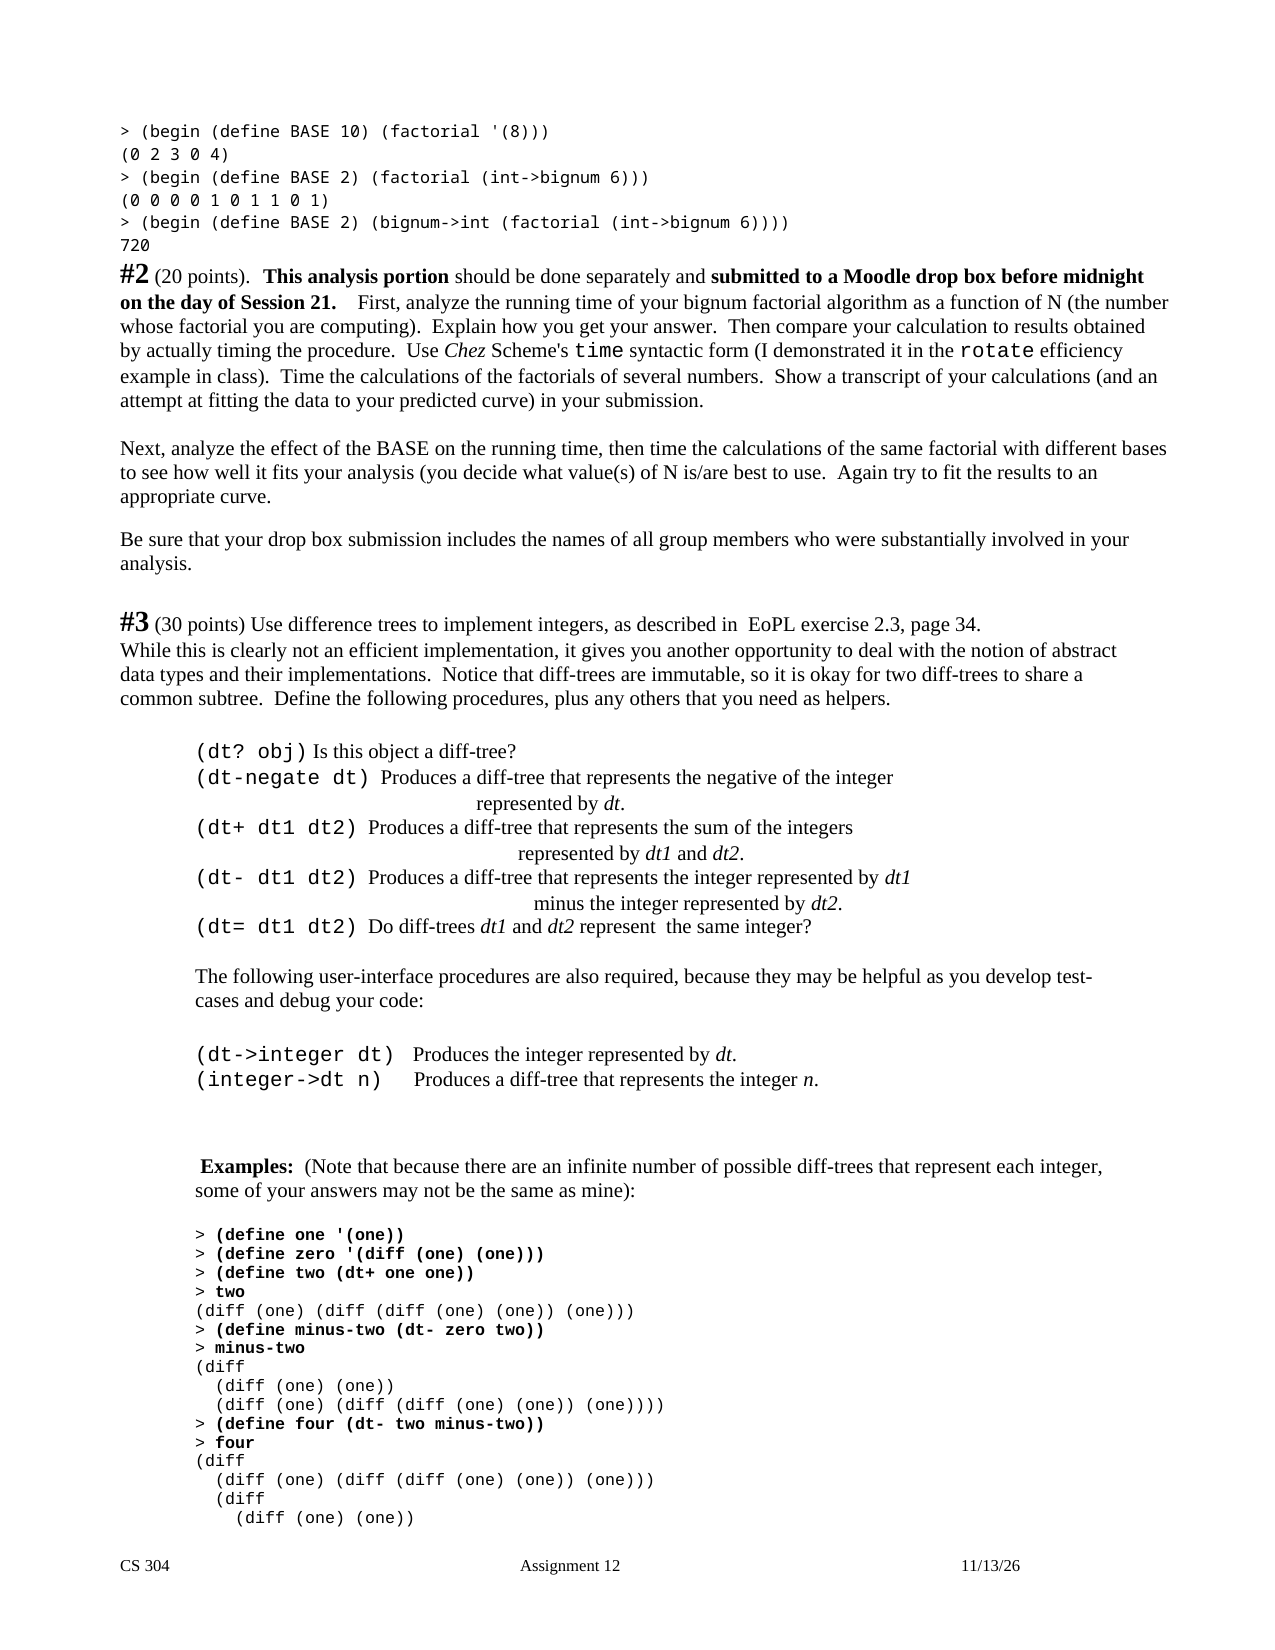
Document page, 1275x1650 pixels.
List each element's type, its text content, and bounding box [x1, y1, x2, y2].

text > (define two (dt+ one one)) [195, 1264, 1131, 1283]
text (diff (one) (diff (diff (one) (one)) (one)))) [195, 1396, 1131, 1415]
text (diff (one) (one)) [195, 1378, 1131, 1396]
text > two [195, 1283, 1131, 1302]
text #2 (20 points). This analysis portion should be done separately and submitted to a Moodle drop box before midnight on the day of Session 21. First, analyze the running time of your bignum factorial algorithm as a function of N (the number whose factorial you are computing). Explain how you get your answer. Then compare your calculation to results obtained by actually timing the procedure. Use Chez Scheme's time syntactic form (I demonstrated it in the rotate efficiency example in class). Time the calculations of the factorials of several numbers. Show a transcript of your calculations (and an attempt at fitting the data to your predicted curve) in your submission. [120, 256, 1170, 412]
text > minus-two [195, 1340, 1131, 1359]
text Examples: (Note that because there are an infinite number of possible diff-trees that represent each integer, some of your answers may not be the same as mine): [195, 1129, 1131, 1202]
text (diff [195, 1359, 1131, 1378]
text > (begin (define BASE 10) (factorial '(8))) [120, 120, 1170, 143]
text > (define one '(one)) [195, 1227, 1131, 1246]
text (diff [195, 1453, 1131, 1472]
text Next, analyze the effect of the BASE on the running time, then time the calculations of the same factorial with different bases to see how well it fits your analysis (you decide what value(s) of N is/are best to use. Again try to fit the results to an appropriate curve. [120, 436, 1170, 508]
text > (begin (define BASE 2) (bignum->int (factorial (int->bignum 6)))) [120, 211, 1170, 233]
text > four [195, 1434, 1131, 1453]
text (dt->integer dt) Produces the integer represented by dt. (integer->dt n) Produces a diff-tree that represents the integer n. [195, 1042, 1131, 1117]
text (diff (one) (diff (diff (one) (one)) (one))) [195, 1302, 1131, 1321]
text represented by dt1 and dt2. (dt- dt1 dt2) Produces a diff-tree that represents the integer represented by dt1 [195, 841, 1131, 890]
text (diff (one) (one)) [195, 1509, 1131, 1528]
text #3 (30 points) Use difference trees to implement integers, as described in EoPL exercise 2.3, page 34. While this is clearly not an efficient implementation, it gives you another opportunity to deal with the notion of abstract data types and their implementations. Notice that diff-trees are immutable, so it is okay for two diff-trees to share a common subtree. Define the following procedures, plus any others that you need as helpers. [120, 604, 1131, 710]
text > (define minus-two (dt- zero two)) [195, 1321, 1131, 1340]
text (dt? obj) Is this object a diff-tree? (dt-negate dt) Produces a diff-tree that represents the negative of the integer represented by dt. (dt+ dt1 dt2) Produces a diff-tree that represents the sum of the integers [195, 739, 1131, 841]
text Be sure that your drop box submission includes the names of all group members who were substantially involved in your analysis. [120, 527, 1170, 575]
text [195, 1472, 1131, 1491]
text 720 [120, 233, 1170, 256]
text minus the integer represented by dt2. [195, 890, 1131, 914]
text > (begin (define BASE 2) (factorial (int->bignum 6))) [120, 165, 1170, 188]
text (diff [195, 1491, 1131, 1509]
text > (define four (dt- two minus-two)) [195, 1415, 1131, 1434]
text (0 2 3 0 4) [120, 143, 1170, 165]
text > (define zero '(diff (one) (one))) [195, 1246, 1131, 1264]
text (dt= dt1 dt2) Do diff-trees dt1 and dt2 represent the same integer? [195, 914, 1131, 940]
text The following user-interface procedures are also required, because they may be helpful as you develop test-cases and debug your code: [195, 964, 1131, 1012]
text (0 0 0 0 1 0 1 1 0 1) [120, 188, 1170, 211]
